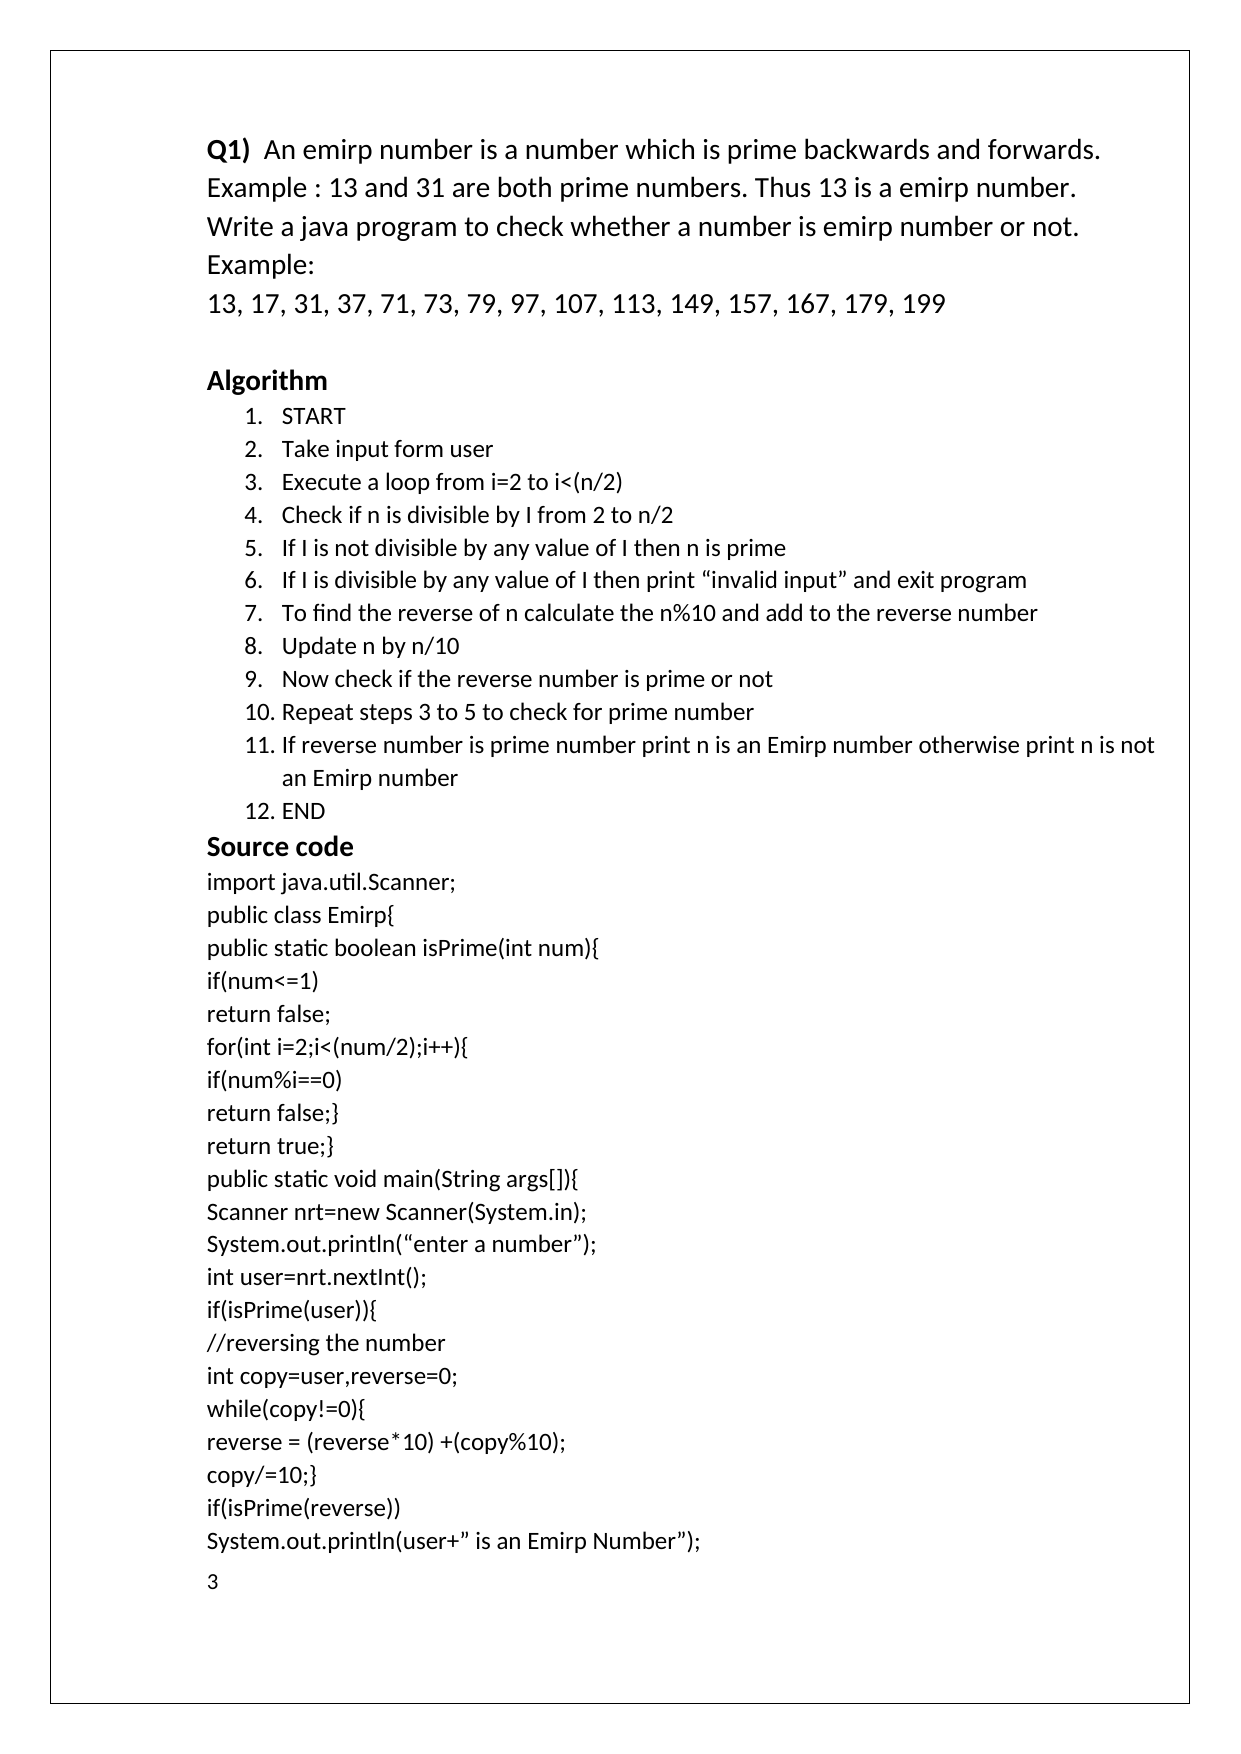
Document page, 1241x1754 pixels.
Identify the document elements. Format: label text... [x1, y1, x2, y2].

text System.out.println(user+” is an Emirp Number”); [207, 1525, 1181, 1555]
list If I is divisible by any value of I then print “invalid input” and exit program [244, 565, 1181, 595]
list If I is not divisible by any value of I then n is prime [244, 532, 1181, 562]
list Now check if the reverse number is prime or not [244, 663, 1181, 694]
text reverse = (reverse*10) +(copy%10); [207, 1426, 1181, 1457]
text return true;} [207, 1130, 1181, 1160]
text Example: [207, 246, 1181, 282]
text Scanner nrt=new Scanner(System.in); [207, 1196, 1181, 1226]
text if(isPrime(user)){ [207, 1294, 1181, 1325]
text 13, 17, 31, 37, 71, 73, 79, 97, 107, 113, 149, 157, 167, 179, 199 [207, 285, 1181, 320]
text public static boolean isPrime(int num){ [207, 932, 1181, 963]
text public class Emirp{ [207, 899, 1181, 930]
text return false; [207, 998, 1181, 1029]
text Source code [207, 828, 1181, 864]
text if(num<=1) [207, 965, 1181, 996]
list If reverse number is prime number print n is an Emirp number otherwise print n is not an Emirp number [244, 729, 1181, 793]
text for(int i=2;i<(num/2);i++){ [207, 1031, 1181, 1062]
text public static void main(String args[]){ [207, 1163, 1181, 1193]
text int copy=user,reverse=0; [207, 1360, 1181, 1391]
text if(isPrime(reverse)) [207, 1492, 1181, 1522]
text copy/=10;} [207, 1459, 1181, 1489]
list Execute a loop from i=2 to i<(n/2) [244, 466, 1181, 496]
text Q1) An emirp number is a number which is prime backwards and forwards. Example : 13 and 31 are both prime numbers. Thus 13 is a emirp number. Write a java program to check whether a number is emirp number or not. [207, 131, 1122, 243]
list START [244, 400, 1181, 431]
list Repeat steps 3 to 5 to check for prime number [244, 696, 1181, 727]
list Take input form user [244, 433, 1181, 463]
list Update n by n/10 [244, 631, 1181, 661]
text if(num%i==0) [207, 1064, 1181, 1094]
text while(copy!=0){ [207, 1393, 1181, 1424]
text return false;} [207, 1097, 1181, 1127]
list END [244, 795, 1181, 826]
text Algorithm [207, 362, 1181, 397]
list Check if n is divisible by I from 2 to n/2 [244, 499, 1181, 529]
list To find the reverse of n calculate the n%10 and add to the reverse number [244, 598, 1181, 628]
text //reversing the number [207, 1327, 1181, 1358]
text int user=nrt.nextInt(); [207, 1261, 1181, 1292]
text System.out.println(“enter a number”); [207, 1228, 1181, 1259]
text import java.util.Scanner; [207, 866, 1181, 897]
